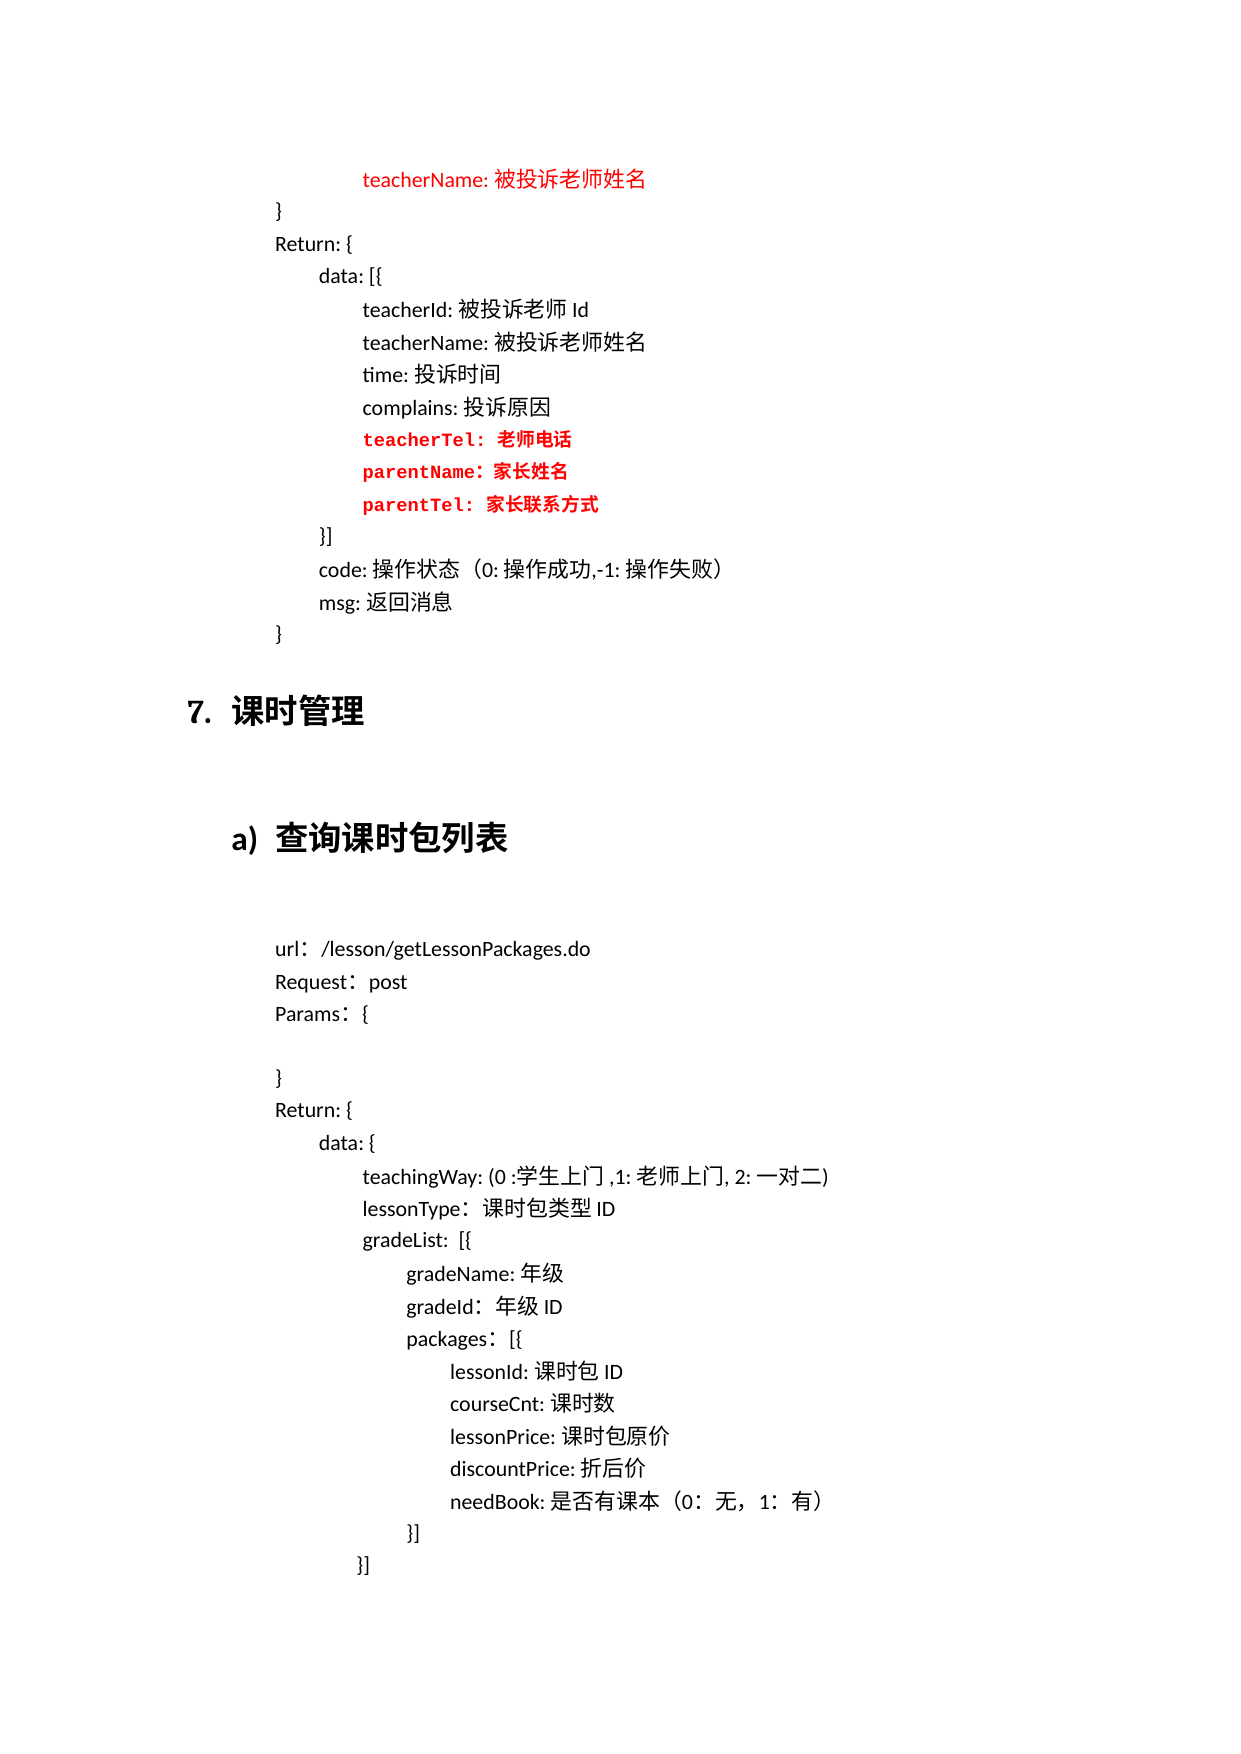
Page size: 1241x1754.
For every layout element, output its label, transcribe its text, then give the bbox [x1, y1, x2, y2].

text complains: 投诉原因 [275, 389, 1053, 422]
text teacherId: 被投诉老师Id [275, 292, 1053, 324]
list gradeId：年级ID [312, 1288, 1053, 1321]
text gradeList: [{ [319, 1223, 1053, 1256]
text parentTel: 家长联系方式 [275, 487, 1053, 519]
list lessonId: 课时包ID [312, 1353, 1053, 1386]
list }] [400, 1516, 1053, 1548]
subtitle 查询课时包列表 [231, 804, 1053, 869]
text }] [275, 519, 1053, 552]
list discountPrice: 折后价 [312, 1451, 1053, 1483]
text Return: { [275, 1093, 1053, 1126]
list packages：[{ [312, 1321, 1053, 1353]
list lessonPrice: 课时包原价 [312, 1418, 1053, 1451]
text Return: { [275, 227, 1053, 259]
text teacherTel: 老师电话 [319, 422, 1053, 454]
text parentName：家长姓名 [275, 454, 1053, 487]
text teacherName: 被投诉老师姓名 [275, 324, 1053, 357]
text Request：post [275, 963, 1053, 996]
text data: { [275, 1126, 1053, 1158]
text teacherName: 被投诉老师姓名 [275, 162, 1053, 194]
list needBook: 是否有课本（0：无，1：有） [312, 1483, 1053, 1516]
text } [275, 194, 1053, 227]
text gradeName: 年级 [275, 1256, 1053, 1288]
text } [275, 617, 1053, 649]
text } [231, 1061, 1053, 1093]
text teachingWay: (0 :学生上门 ,1: 老师上门, 2: 一对二) [275, 1158, 1053, 1191]
text lessonType：课时包类型ID [275, 1191, 1053, 1223]
text data: [{ [275, 259, 1053, 292]
text }] [312, 1548, 1053, 1581]
text Params：{ [275, 996, 1053, 1028]
subtitle 课时管理 [187, 677, 1053, 742]
text url：/lesson/getLessonPackages.do [275, 931, 1053, 963]
text time: 投诉时间 [275, 357, 1053, 389]
text msg: 返回消息 [275, 584, 1053, 617]
text code: 操作状态（0: 操作成功,-1: 操作失败） [275, 552, 1053, 584]
list courseCnt: 课时数 [312, 1386, 1053, 1418]
